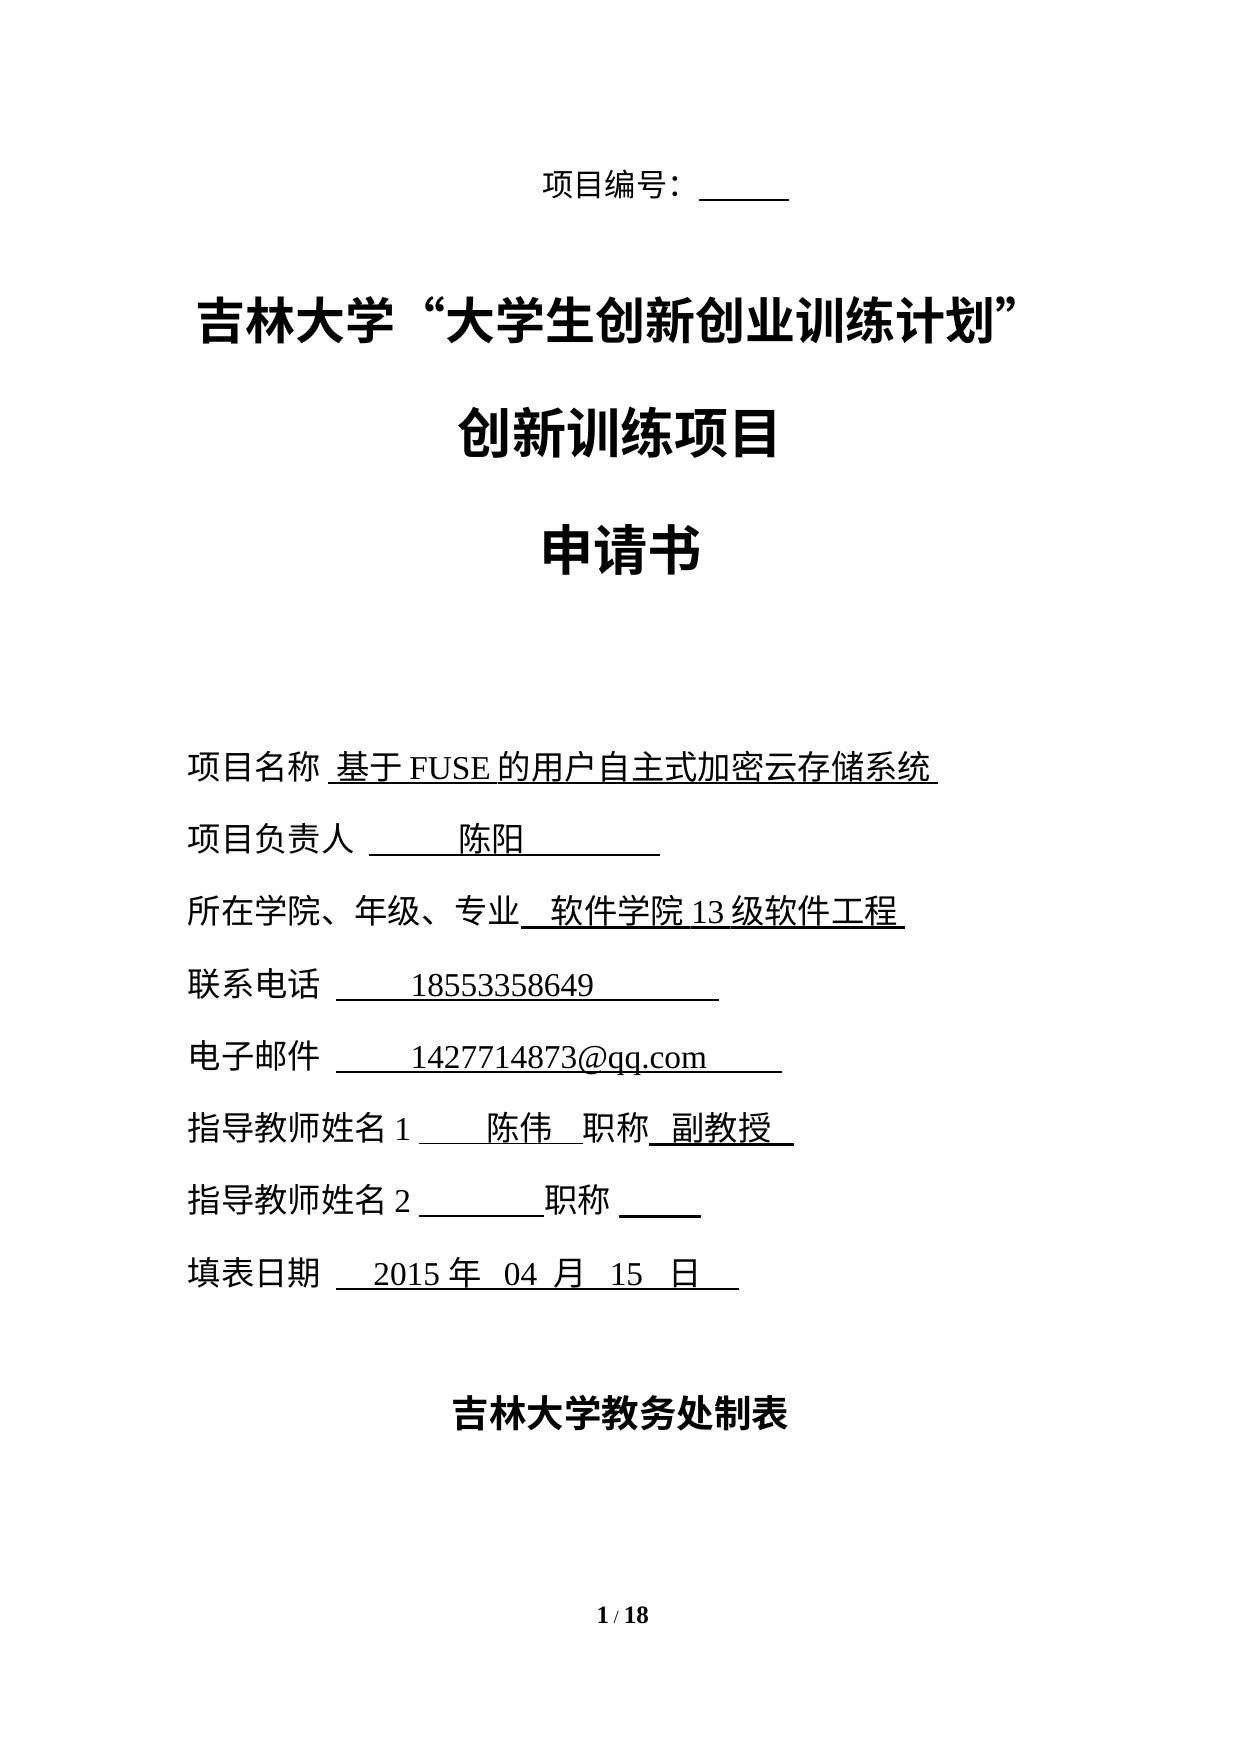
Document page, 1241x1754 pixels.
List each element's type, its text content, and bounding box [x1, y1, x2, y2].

text 创新训练项目 [187, 390, 1053, 469]
text 吉林大学教务处制表 [187, 1383, 1053, 1438]
text 指导教师姓名1 陈伟 职称 副教授 [187, 1102, 1053, 1150]
text 所在学院、年级、专业 软件学院13级软件工程 [187, 885, 1053, 933]
text 填表日期 2015 年 04 月 15 日 [187, 1247, 1053, 1295]
text 项目编号： [187, 160, 1053, 205]
text 项目名称 基于FUSE的用户自主式加密云存储系统 [187, 741, 1053, 789]
text 项目负责人 陈阳 [187, 813, 1053, 861]
text 指导教师姓名2 职称 [187, 1174, 1053, 1222]
text 联系电话 18553358649 [187, 957, 1053, 1006]
text 吉林大学“大学生创新创业训练计划” [187, 282, 1053, 354]
text 电子邮件 1427714873@qq.com [187, 1030, 1053, 1078]
text 申请书 [187, 508, 1053, 586]
